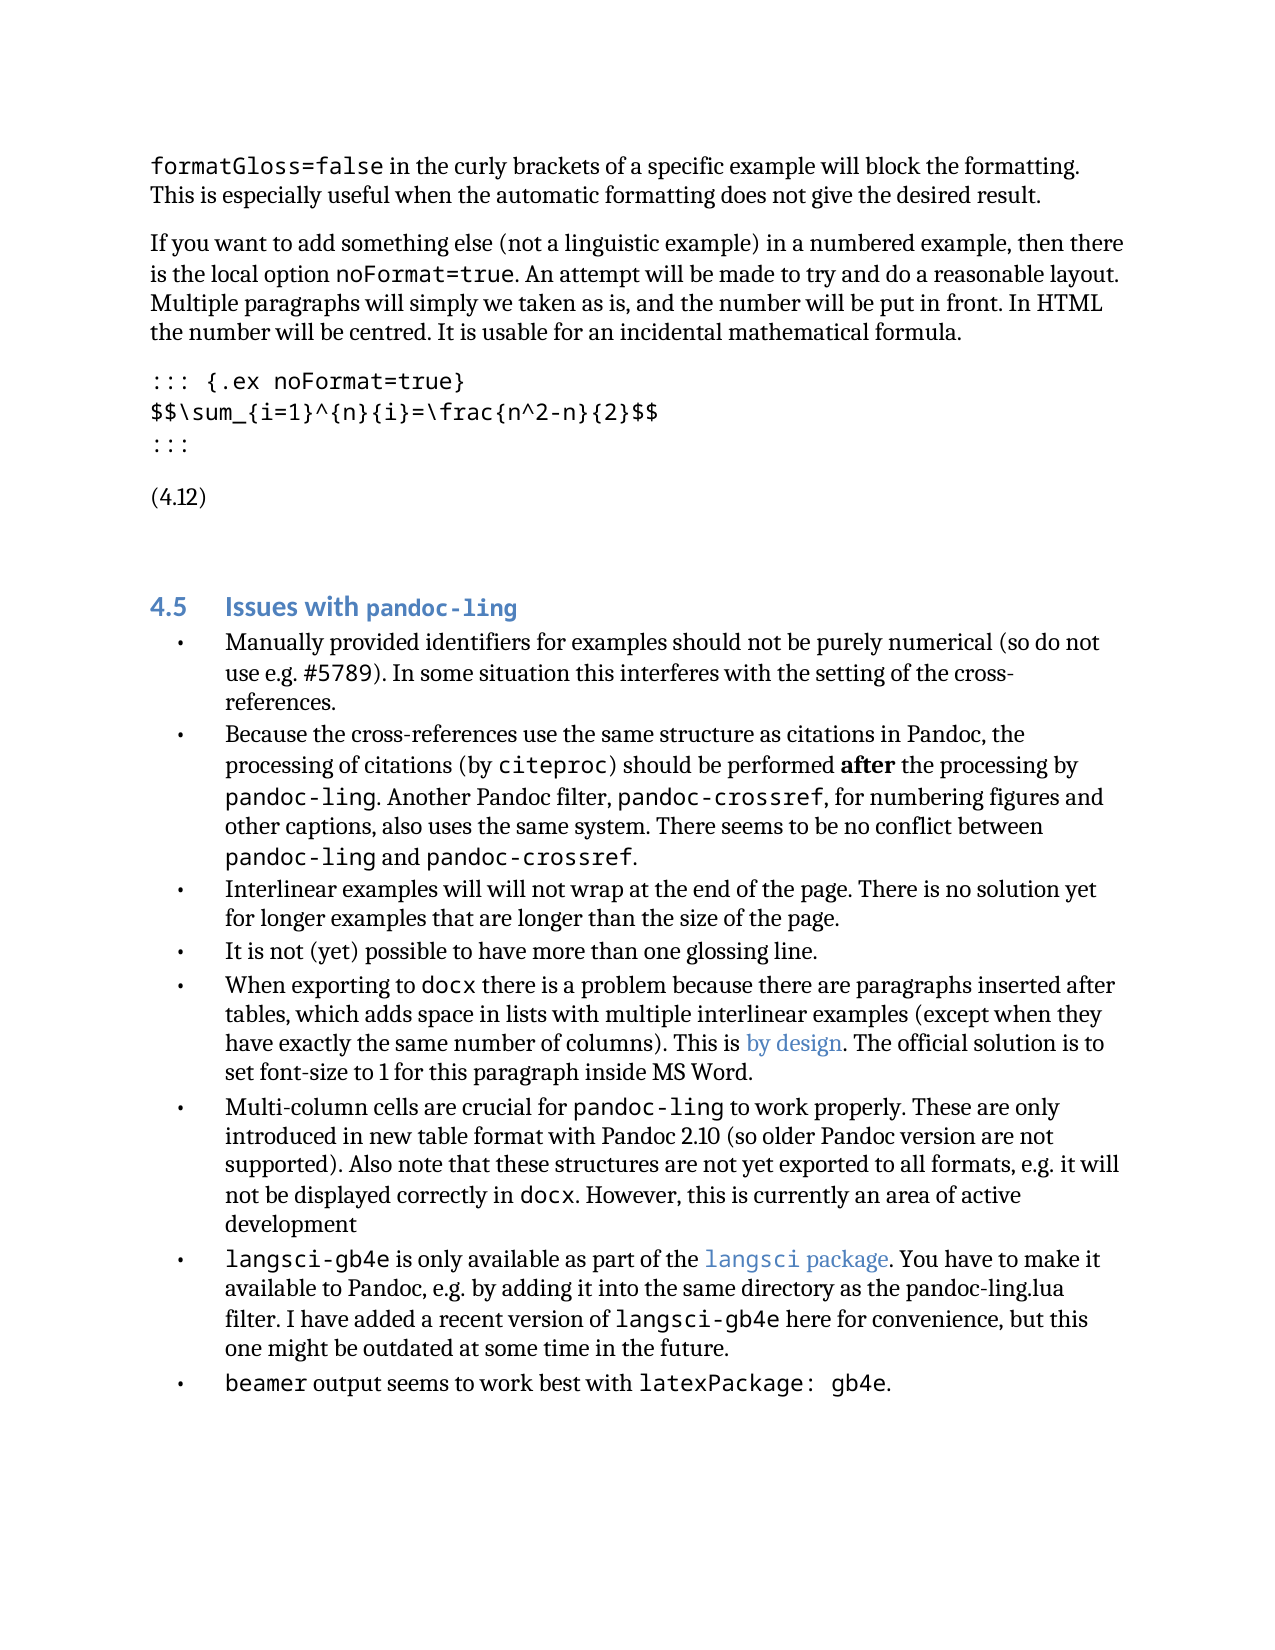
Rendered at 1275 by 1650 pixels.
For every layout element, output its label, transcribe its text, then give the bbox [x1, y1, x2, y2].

list Because the cross-references use the same structure as citations in Pandoc, the processing of citations (by citeproc) should be performed after the processing by pandoc-ling. Another Pandoc filter, pandoc-crossref, for numbering figures and other captions, also uses the same system. There seems to be no conflict between pandoc-ling and pandoc-crossref. [175, 720, 1125, 872]
table_header (4.12) [139, 480, 1275, 568]
list It is not (yet) possible to have more than one glossing line. [175, 937, 1125, 965]
subtitle 4.5 Issues with pandoc-ling [150, 588, 1125, 624]
list Interlinear examples will will not wrap at the end of the page. There is no solution yet for longer examples that are longer than the size of the page. [175, 875, 1125, 933]
text ::: {.ex noFormat=true} $$\sum_{i=1}^{n}{i}=\frac{n^2-n}{2}$$ ::: [150, 365, 1125, 459]
list When exporting to docx there is a problem because there are paragraphs inserted after tables, which adds space in lists with multiple interlinear examples (except when they have exactly the same number of columns). This is by design. The official solution is to set font-size to 1 for this paragraph inside MS Word. [175, 969, 1125, 1087]
list Manually provided identifiers for examples should not be purely numerical (so do not use e.g. #5789). In some situation this interferes with the setting of the cross-references. [175, 628, 1125, 717]
list beamer output seems to work best with latexPackage: gb4e. [175, 1367, 1125, 1398]
